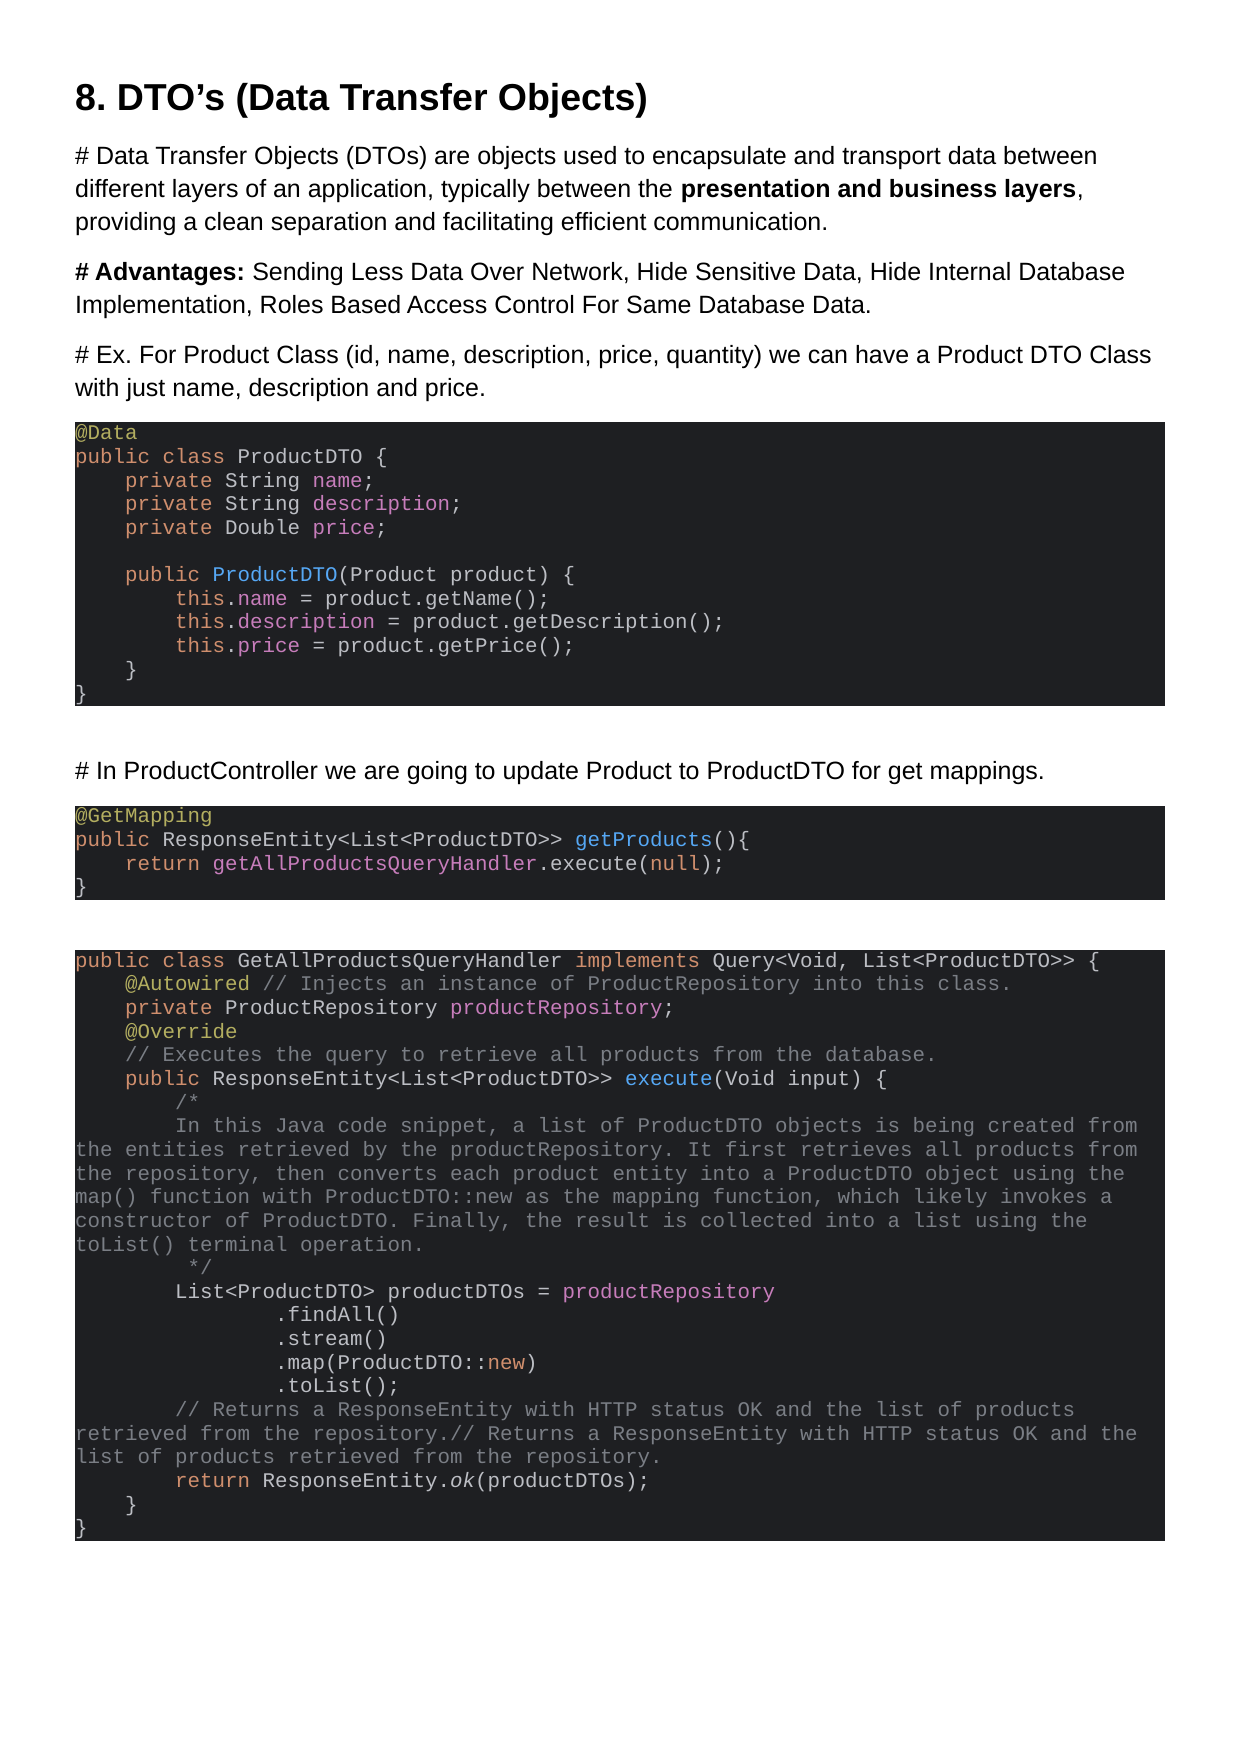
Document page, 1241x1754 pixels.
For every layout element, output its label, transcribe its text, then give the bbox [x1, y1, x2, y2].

text @Data public class ProductDTO { private String name; private String description; private Double price; public ProductDTO(Product product) { this.name = product.getName(); this.description = product.getDescription(); this.price = product.getPrice(); } } [75, 422, 1165, 706]
text # Advantages: Sending Less Data Over Network, Hide Sensitive Data, Hide Internal Database Implementation, Roles Based Access Control For Same Database Data. [75, 257, 1165, 319]
text # In ProductController we are going to update Product to ProductDTO for get mappings. [75, 756, 1165, 784]
text @GetMapping public ResponseEntity<List<ProductDTO>> getProducts(){ return getAllProductsQueryHandler.execute(null); } [75, 806, 1165, 900]
text public class GetAllProductsQueryHandler implements Query<Void, List<ProductDTO>> { @Autowired // Injects an instance of ProductRepository into this class. private ProductRepository productRepository; @Override // Executes the query to retrieve all products from the database. public ResponseEntity<List<ProductDTO>> execute(Void input) { /* In this Java code snippet, a list of ProductDTO objects is being created from the entities retrieved by the productRepository. It first retrieves all products from the repository, then converts each product entity into a ProductDTO object using the map() function with ProductDTO::new as the mapping function, which likely invokes a constructor of ProductDTO. Finally, the result is collected into a list using the toList() terminal operation. */ List<ProductDTO> productDTOs = productRepository .findAll() .stream() .map(ProductDTO::new) .toList(); // Returns a ResponseEntity with HTTP status OK and the list of products retrieved from the repository.// Returns a ResponseEntity with HTTP status OK and the list of products retrieved from the repository. return ResponseEntity.ok(productDTOs); } } [75, 950, 1165, 1541]
text # Data Transfer Objects (DTOs) are objects used to encapsulate and transport data between different layers of an application, typically between the presentation and business layers, providing a clean separation and facilitating efficient communication. [75, 141, 1165, 236]
text 8. DTO’s (Data Transfer Objects) [75, 75, 1165, 118]
text # Ex. For Product Class (id, name, description, price, quantity) we can have a Product DTO Class with just name, description and price. [75, 340, 1165, 401]
